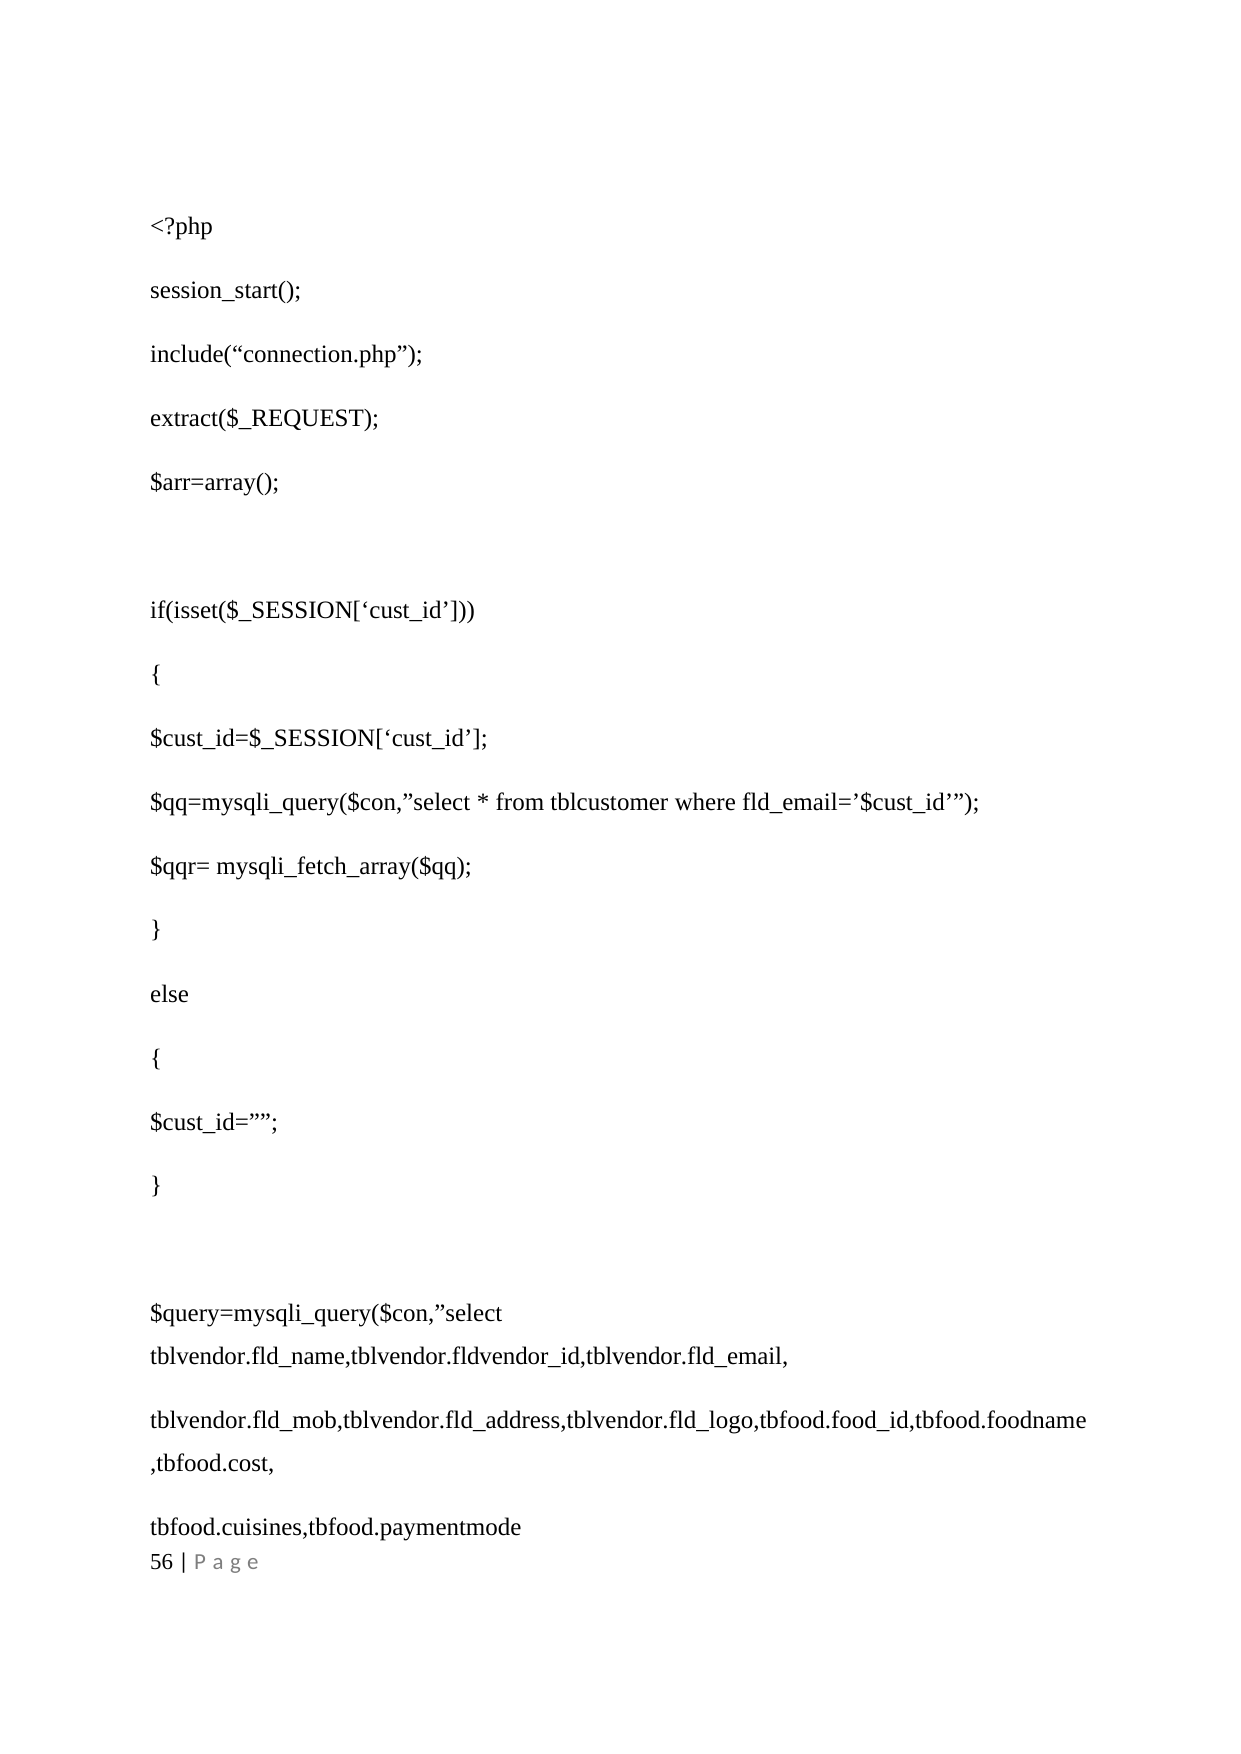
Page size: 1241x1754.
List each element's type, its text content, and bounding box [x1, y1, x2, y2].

text ,tbfood.cost, [150, 1448, 1207, 1477]
text include(“connection.php”); extract($_REQUEST); [150, 339, 424, 432]
text tbfood.cuisines,tbfood.paymentmode [150, 1512, 1207, 1541]
text else [150, 979, 1207, 1007]
text $cust_id=””; [150, 1107, 1207, 1135]
text } [150, 1171, 1207, 1199]
text { [150, 659, 1207, 687]
text <?php session_start(); [150, 211, 303, 304]
text $qqr= mysqli_fetch_array($qq); [150, 851, 1207, 879]
text $qq=mysqli_query($con,”select * from tblcustomer where fld_email=’$cust_id’”); [150, 787, 1207, 816]
text $arr=array(); [150, 468, 1207, 496]
text $cust_id=$_SESSION[‘cust_id’]; [150, 723, 1207, 751]
text tblvendor.fld_mob,tblvendor.fld_address,tblvendor.fld_logo,tbfood.food_id,tbfood.foodname [150, 1405, 1207, 1434]
text { [150, 1043, 1207, 1071]
text if(isset($_SESSION[‘cust_id’])) [150, 595, 1207, 623]
text $query=mysqli_query($con,”select tblvendor.fld_name,tblvendor.fldvendor_id,tblvendor.fld_email, [150, 1298, 1081, 1370]
text } [150, 914, 1207, 943]
